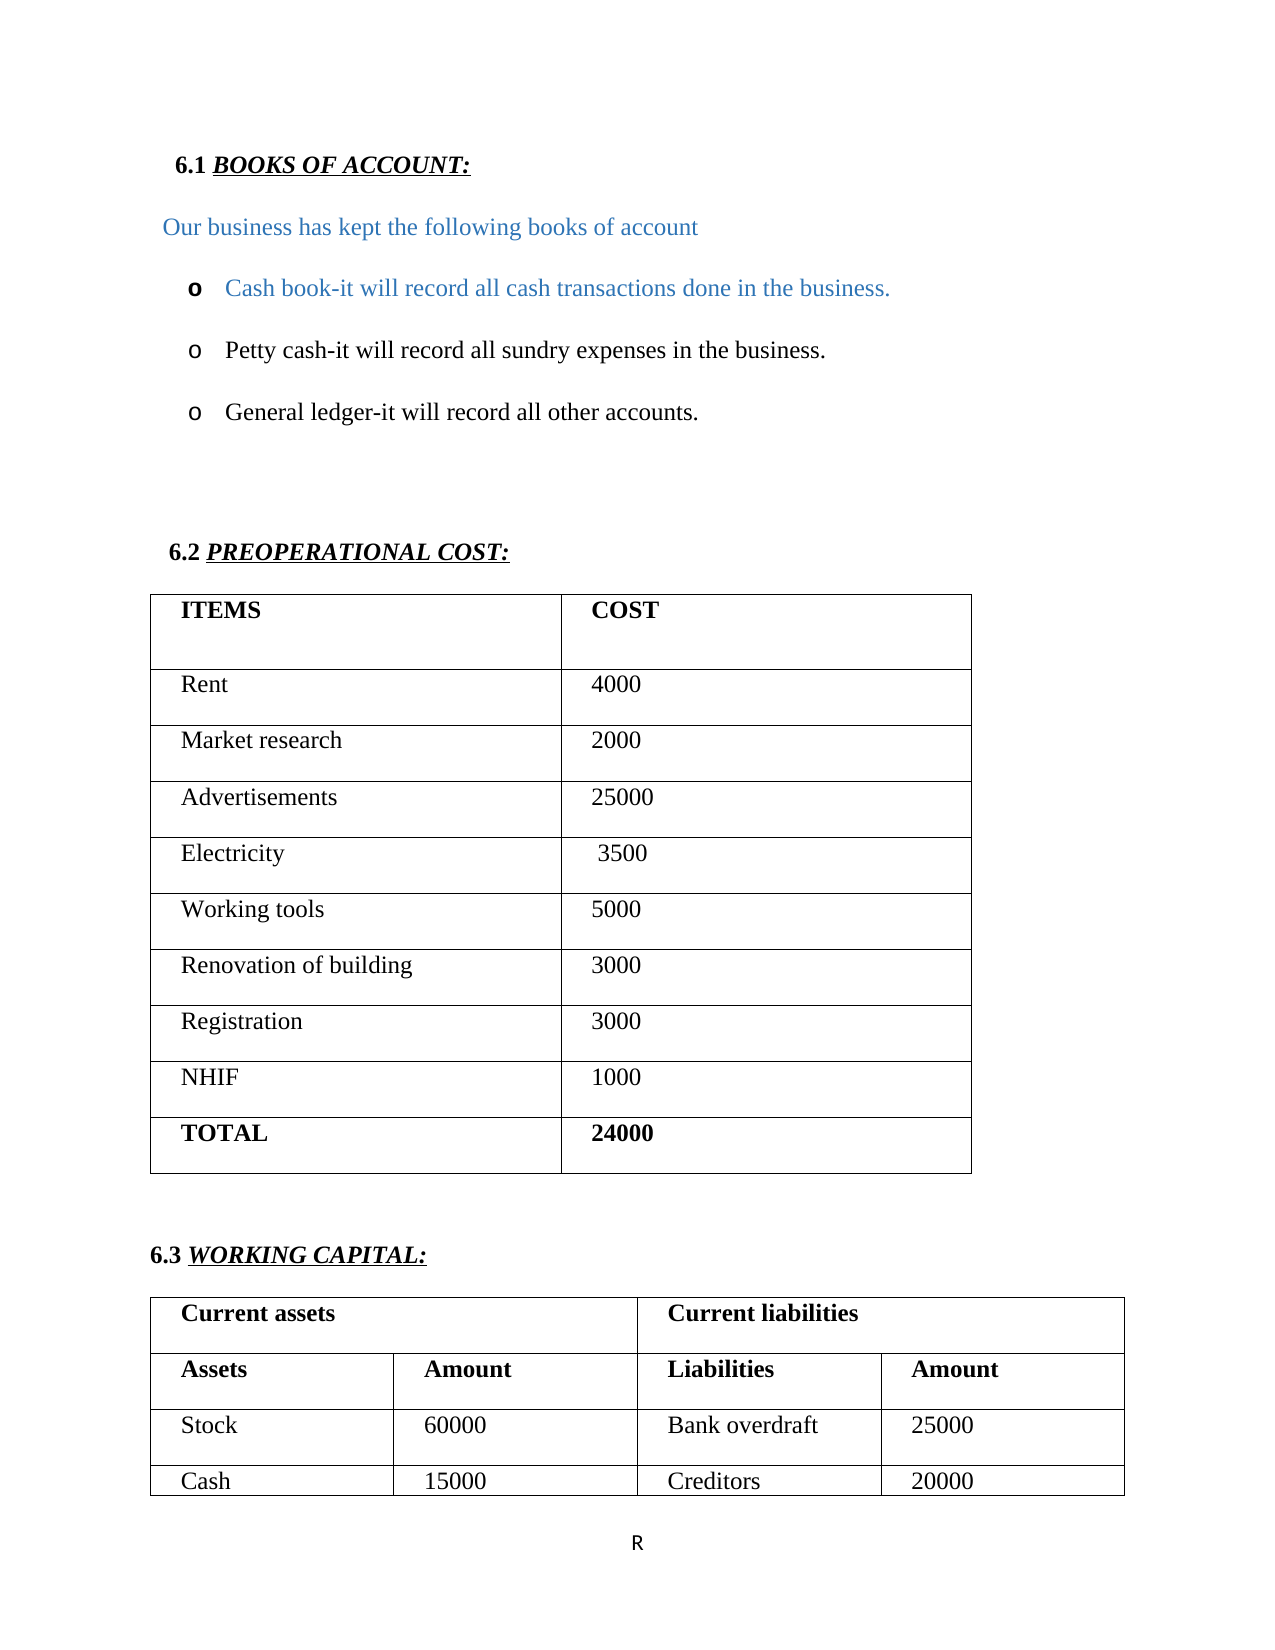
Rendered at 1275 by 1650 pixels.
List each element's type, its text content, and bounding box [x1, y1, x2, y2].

subtitle Cash book-it will record all cash transactions done in the business. [187, 273, 1125, 304]
table_cell 3500 [562, 838, 971, 893]
table_cell Registration [151, 1006, 561, 1061]
table_cell 25000 [562, 782, 971, 837]
table_cell Stock [151, 1410, 393, 1465]
table_cell Amount [882, 1354, 1124, 1409]
table_cell NHIF [151, 1062, 561, 1117]
subtitle 6.1 BOOKS OF ACCOUNT: [169, 150, 1125, 179]
table_cell 60000 [394, 1410, 637, 1465]
table_header Current assets [151, 1298, 637, 1353]
table_header ITEMS [151, 595, 561, 668]
table_cell 15000 [394, 1466, 637, 1495]
table_header Current liabilities [638, 1298, 1124, 1353]
table_header COST [562, 595, 971, 668]
list Petty cash-it will record all sundry expenses in the business. [187, 335, 1125, 366]
table_cell Renovation of building [151, 950, 561, 1005]
table_cell Liabilities [638, 1354, 881, 1409]
table_cell 24000 [562, 1118, 971, 1173]
table_cell 25000 [882, 1410, 1124, 1465]
subtitle 6.2 PREOPERATIONAL COST: [169, 537, 1125, 565]
table_cell Creditors [638, 1466, 881, 1495]
list General ledger-it will record all other accounts. [187, 397, 1125, 427]
table_cell 1000 [562, 1062, 971, 1117]
table_cell Rent [151, 670, 561, 724]
table_cell Working tools [151, 894, 561, 949]
table_cell Assets [151, 1354, 393, 1409]
table_cell Advertisements [151, 782, 561, 837]
table_cell 2000 [562, 726, 971, 781]
table_cell TOTAL [151, 1118, 561, 1173]
table_cell 20000 [882, 1466, 1124, 1495]
table_cell Electricity [151, 838, 561, 893]
table_cell Market research [151, 726, 561, 781]
table_cell 3000 [562, 950, 971, 1005]
subtitle Our business has kept the following books of account [150, 212, 1125, 240]
table_cell 3000 [562, 1006, 971, 1061]
table_cell Bank overdraft [638, 1410, 881, 1465]
table_cell Cash [151, 1466, 393, 1495]
table_cell 5000 [562, 894, 971, 949]
table_cell Amount [394, 1354, 637, 1409]
table_cell 4000 [562, 670, 971, 724]
subtitle 6.3 WORKING CAPITAL: [150, 1240, 1125, 1268]
